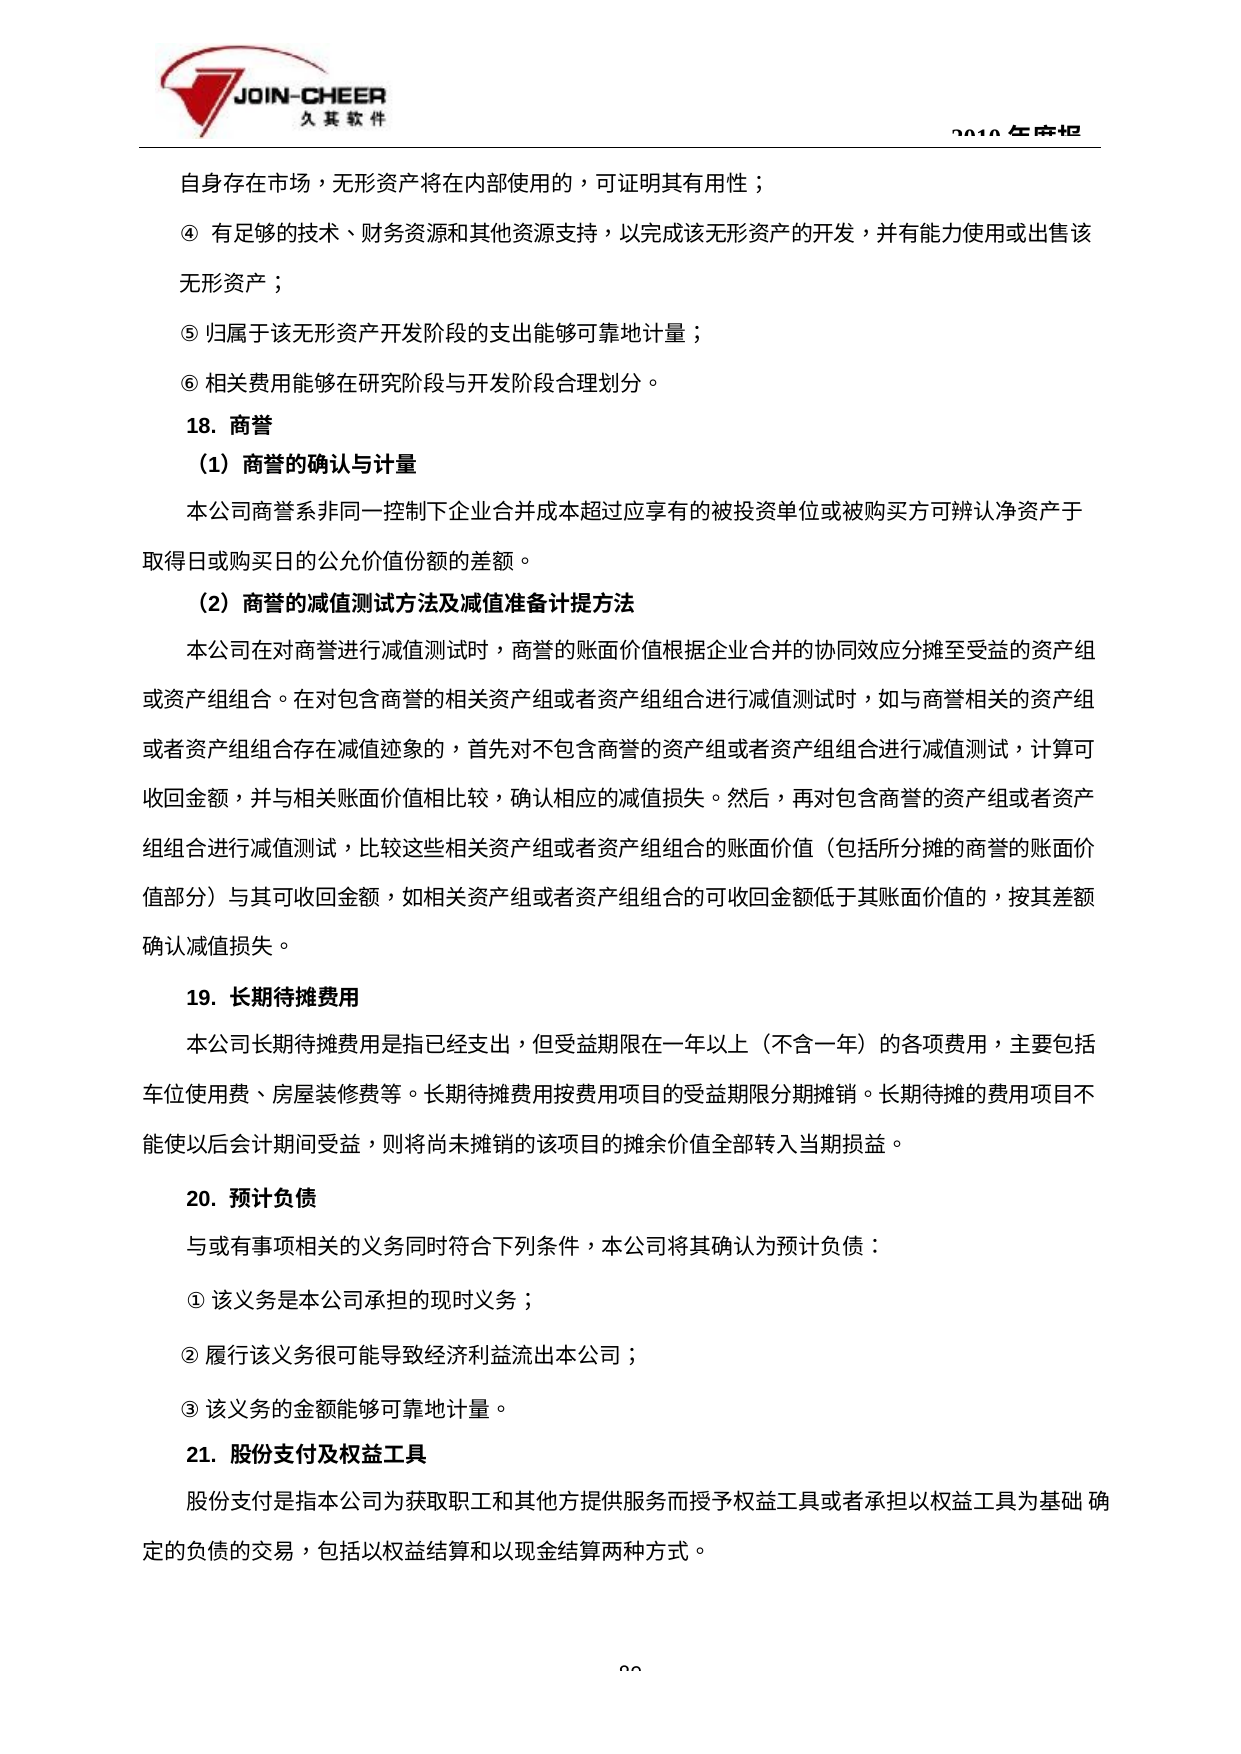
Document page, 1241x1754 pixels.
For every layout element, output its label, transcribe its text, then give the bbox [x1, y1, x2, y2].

text （2）商誉的减值测试方法及减值准备计提方法 [186, 588, 1119, 618]
picture [155, 43, 394, 139]
text ⑤ 归属于该无形资产开发阶段的支出能够可靠地计量； [179, 318, 1119, 348]
text 与或有事项相关的义务同时符合下列条件，本公司将其确认为预计负债： [186, 1231, 1119, 1261]
text 股份支付是指本公司为获取职工和其他方提供服务而授予权益工具或者承担以权益工具为基础 确定的负债的交易，包括以权益结算和以现金结算两种方式。 [142, 1486, 1119, 1566]
text ③ 该义务的金额能够可靠地计量。 [180, 1394, 1119, 1424]
text 本公司商誉系非同一控制下企业合并成本超过应享有的被投资单位或被购买方可辨认净资产于 [186, 496, 1119, 526]
text 取得日或购买日的公允价值份额的差额。 [142, 546, 1119, 576]
text 19. 长期待摊费用 [186, 982, 1119, 1012]
text 本公司长期待摊费用是指已经支出，但受益期限在一年以上（不含一年）的各项费用，主要包括 车位使用费、房屋装修费等。长期待摊费用按费用项目的受益期限分期摊销。长期待摊的费用项目不 能使以后会计期间受益，则将尚未摊销的该项目的摊余价值全部转入当期损益。 [142, 1029, 1100, 1158]
text ⑥ 相关费用能够在研究阶段与开发阶段合理划分。 [179, 368, 1119, 398]
text ④ 有足够的技术、财务资源和其他资源支持，以完成该无形资产的开发，并有能力使用或出售该 [179, 218, 1119, 248]
text 本公司在对商誉进行减值测试时，商誉的账面价值根据企业合并的协同效应分摊至受益的资产组 或资产组组合。在对包含商誉的相关资产组或者资产组组合进行减值测试时，如与商誉相关的资产组 或者资产组组合存在减值迹象的，首先对不包含商誉的资产组或者资产组组合进行减值测试，计算可 收回金额，并与相关账面价值相比较，确认相应的减值损失。然后，再对包含商誉的资产组或者资产 组组合进行减值测试，比较这些相关资产组或者资产组组合的账面价值（包括所分摊的商誉的账面价 值部分）与其可收回金额，如相关资产组或者资产组组合的可收回金额低于其账面价值的，按其差额 确认减值损失。 [142, 635, 1100, 961]
text 无形资产； [179, 268, 1119, 298]
text （1）商誉的确认与计量 [186, 449, 1119, 479]
text ② 履行该义务很可能导致经济利益流出本公司； [180, 1340, 1119, 1369]
text 18. 商誉 [186, 410, 1119, 439]
text 21. 股份支付及权益工具 [186, 1439, 1119, 1469]
text ① 该义务是本公司承担的现时义务； [186, 1286, 1119, 1315]
text 自身存在市场，无形资产将在内部使用的，可证明其有用性； [179, 168, 1119, 198]
text 20. 预计负债 [186, 1179, 1119, 1214]
